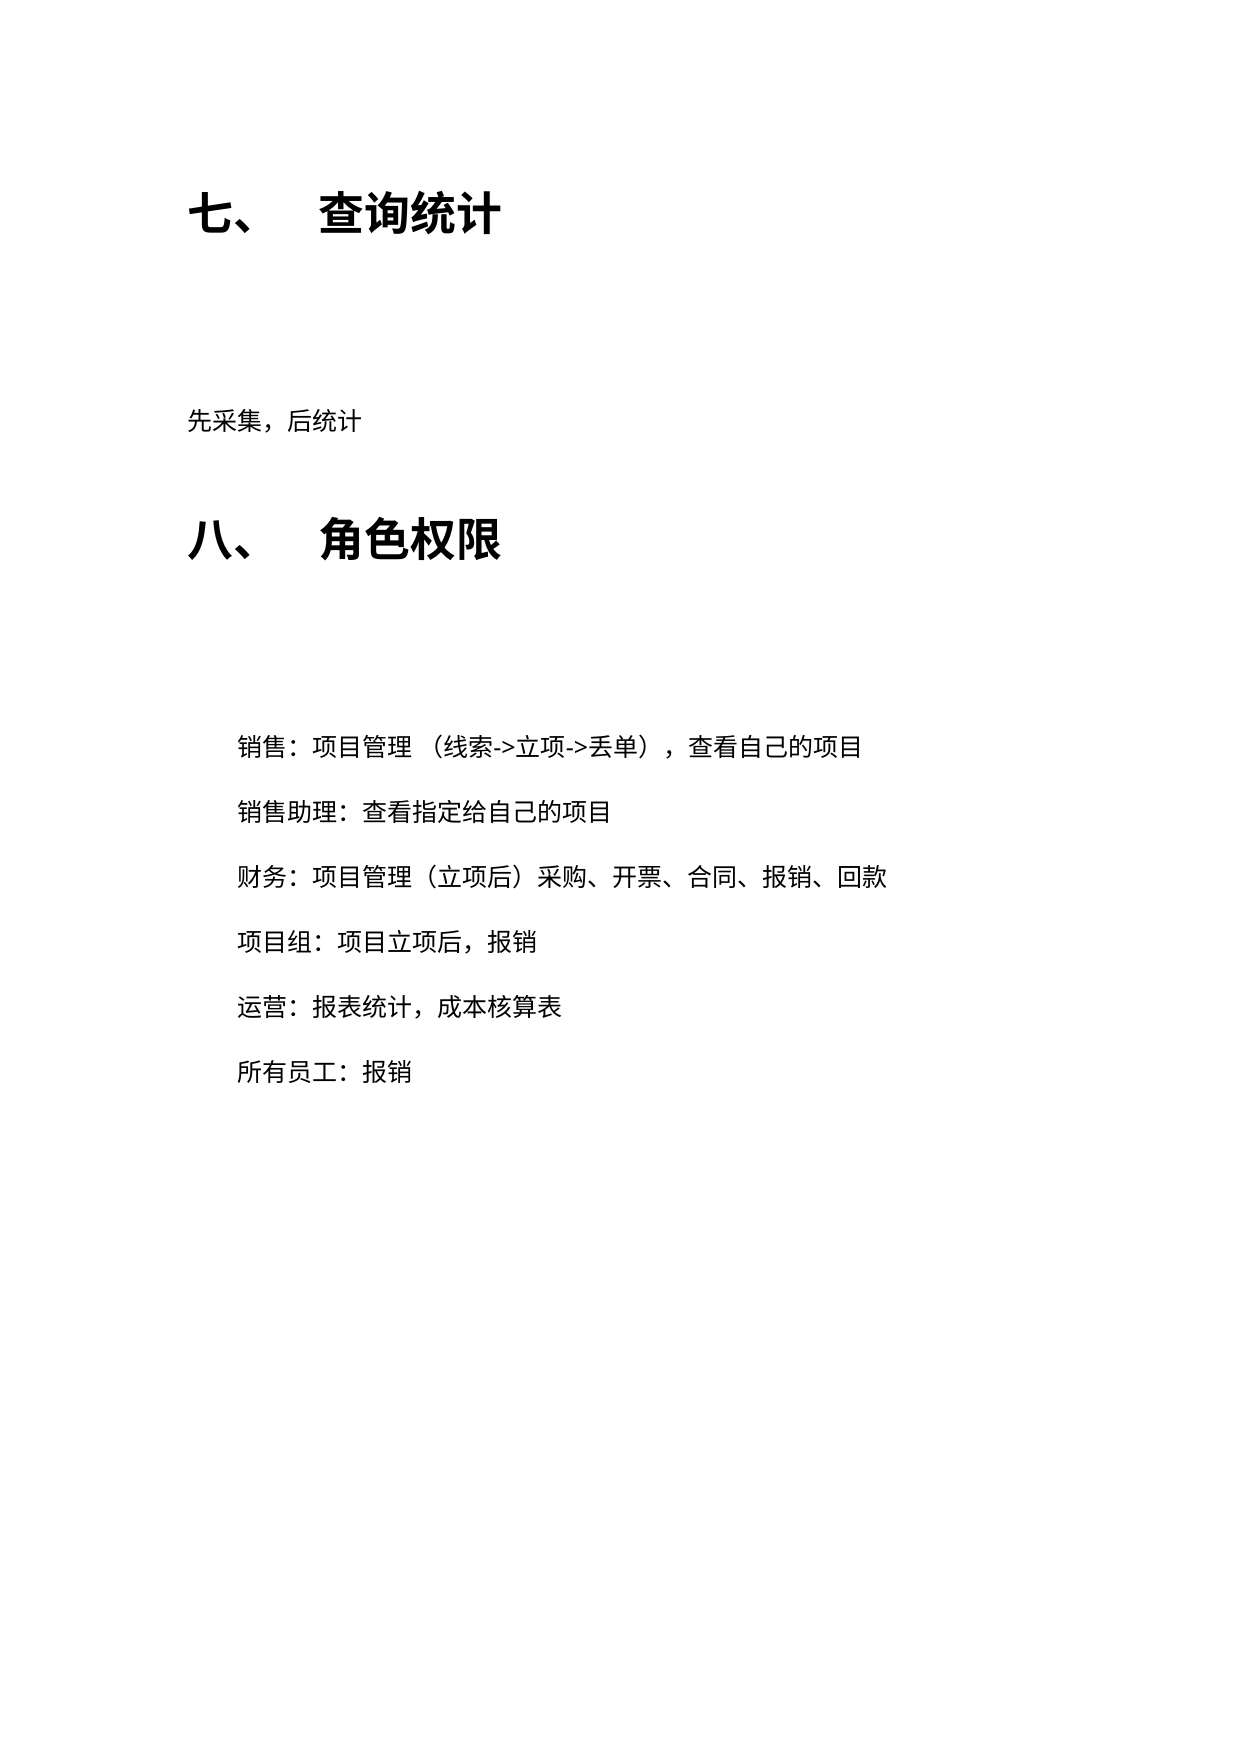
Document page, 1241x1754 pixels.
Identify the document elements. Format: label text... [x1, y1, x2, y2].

text 运营：报表统计，成本核算表 [187, 973, 1053, 1038]
text 财务：项目管理（立项后）采购、开票、合同、报销、回款 [187, 843, 1053, 908]
text 所有员工：报销 [187, 1038, 1053, 1103]
text 销售助理：查看指定给自己的项目 [187, 778, 1053, 843]
subtitle 查询统计 [187, 162, 1053, 259]
text 项目组：项目立项后，报销 [187, 908, 1053, 973]
subtitle 角色权限 [187, 488, 1053, 585]
text 销售：项目管理 （线索->立项->丢单），查看自己的项目 [187, 713, 1053, 778]
text 先采集，后统计 [187, 387, 1053, 452]
